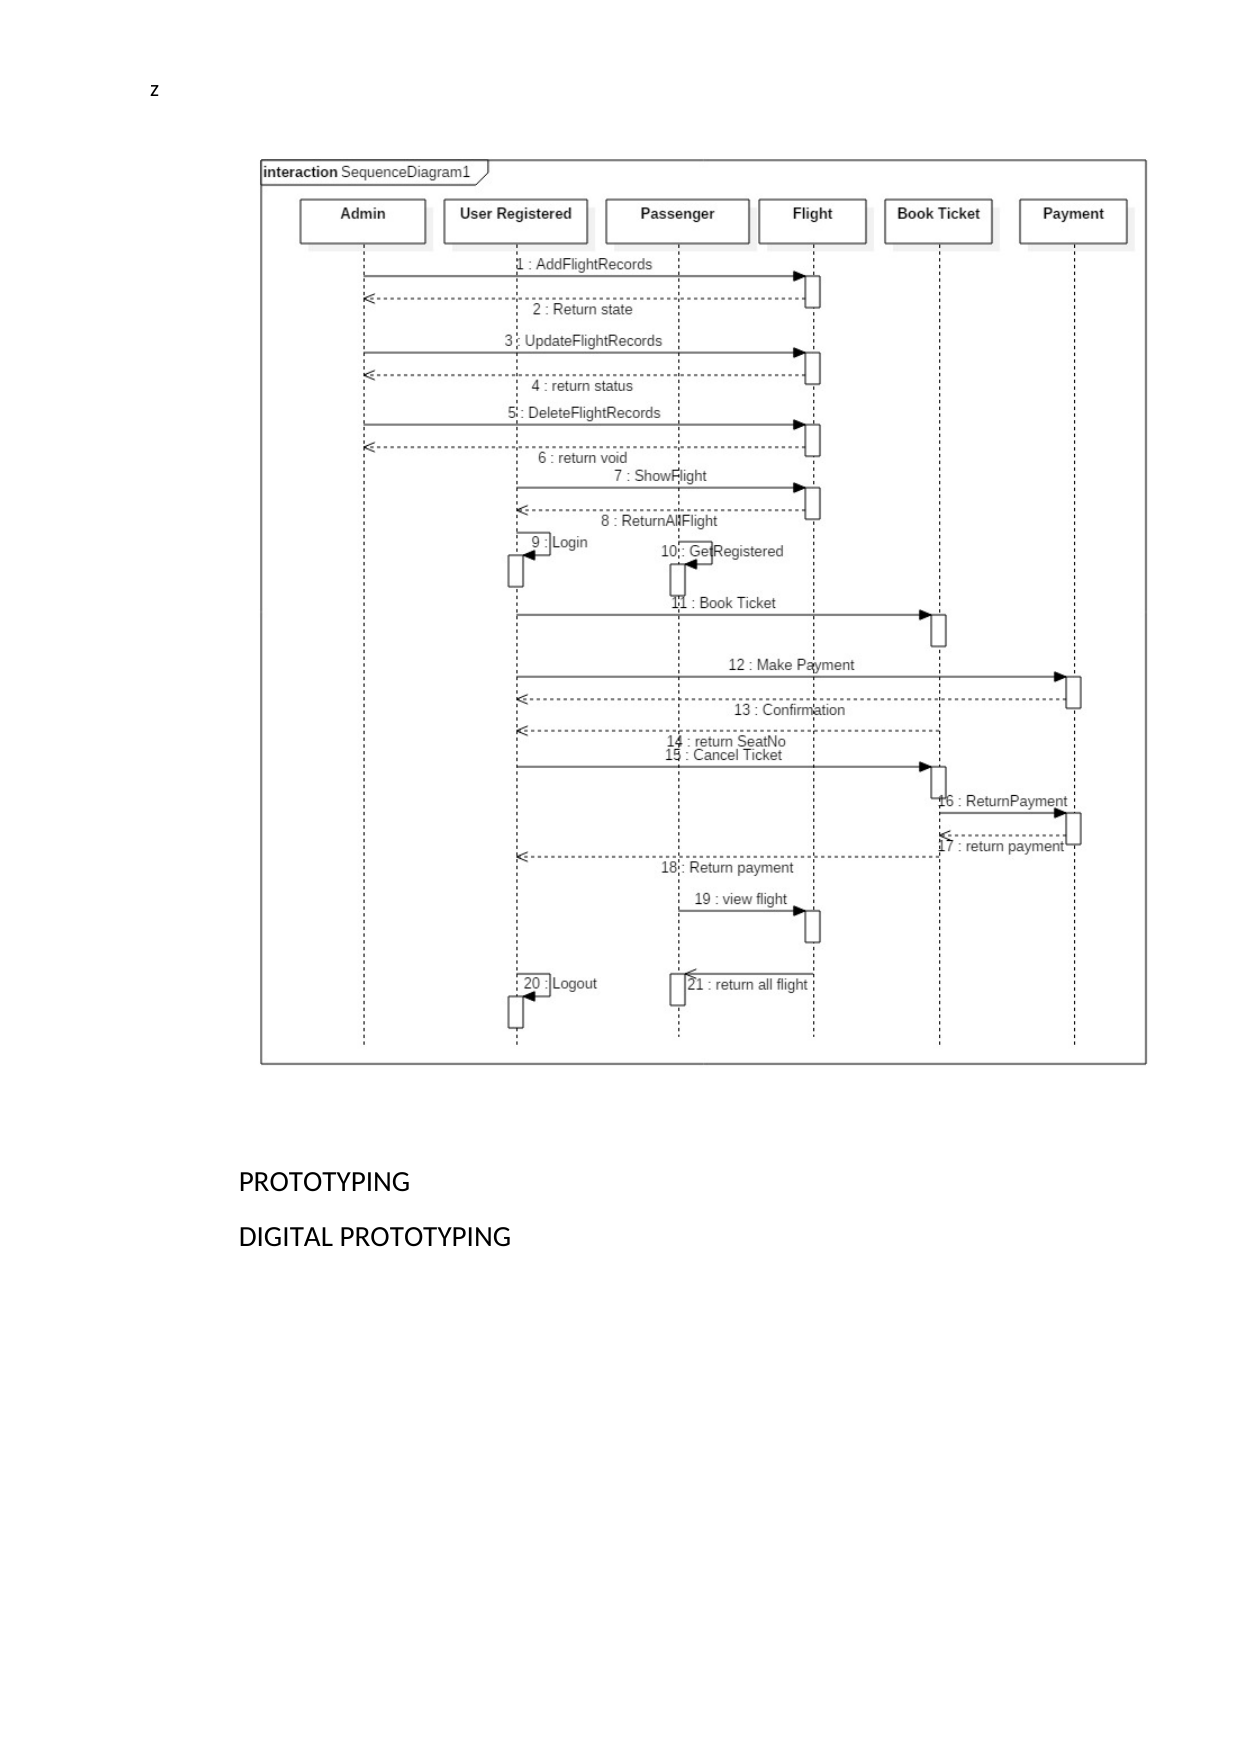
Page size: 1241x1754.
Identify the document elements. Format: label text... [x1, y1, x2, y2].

picture [250, 150, 1191, 1109]
text DIGITAL PROTOTYPING [238, 1218, 1061, 1253]
text PROTOTYPING [238, 1163, 1061, 1198]
